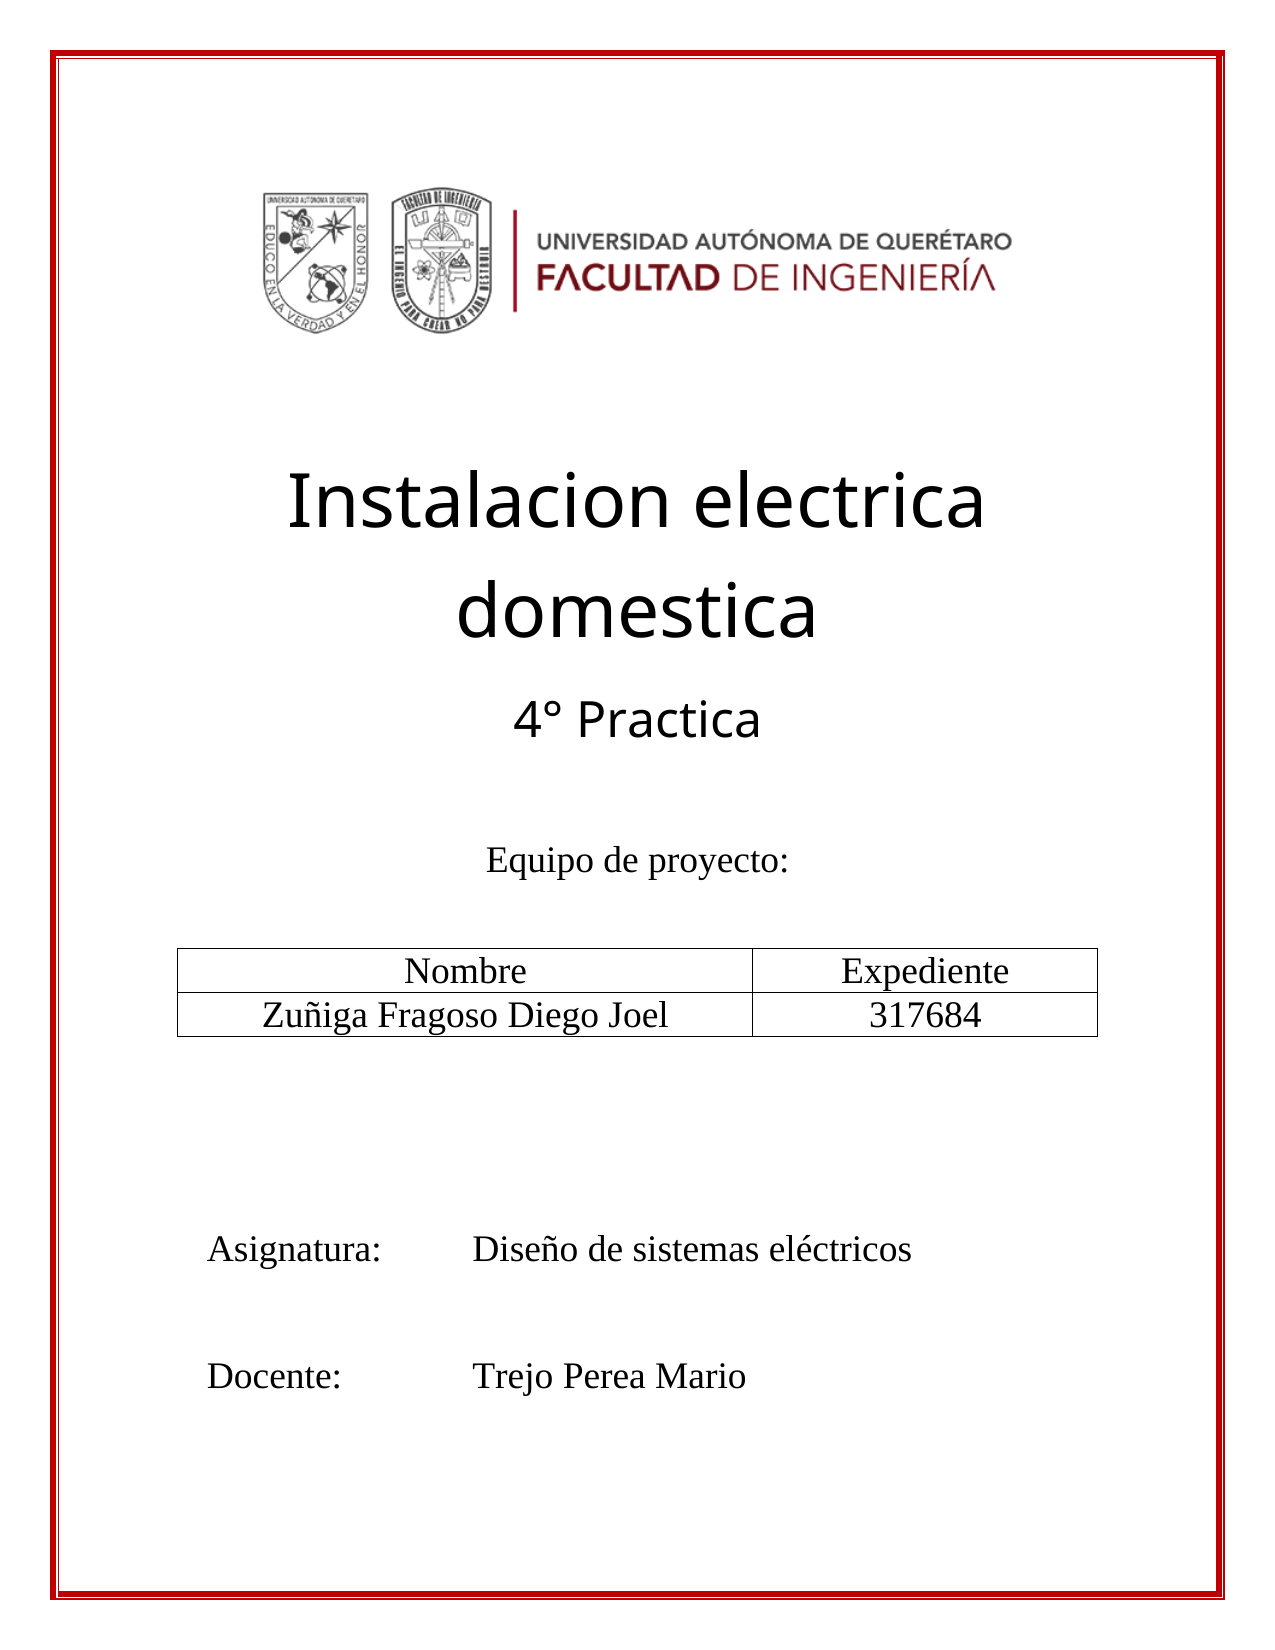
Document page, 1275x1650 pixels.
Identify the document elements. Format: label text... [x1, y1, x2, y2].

text Equipo de proyecto: [177, 838, 1098, 881]
text 4° Practica [177, 684, 1098, 752]
text Docente: Trejo Perea Mario [207, 1353, 1098, 1396]
table_cell 317684 [753, 993, 1097, 1036]
picture [246, 164, 1029, 357]
text Asignatura: Diseño de sistemas eléctricos [192, 1227, 1098, 1270]
table_header Expediente [753, 949, 1097, 992]
table_cell Zuñiga Fragoso Diego Joel [178, 993, 752, 1036]
table_header Nombre [178, 949, 752, 992]
text Instalacion electrica domestica [177, 447, 1098, 659]
